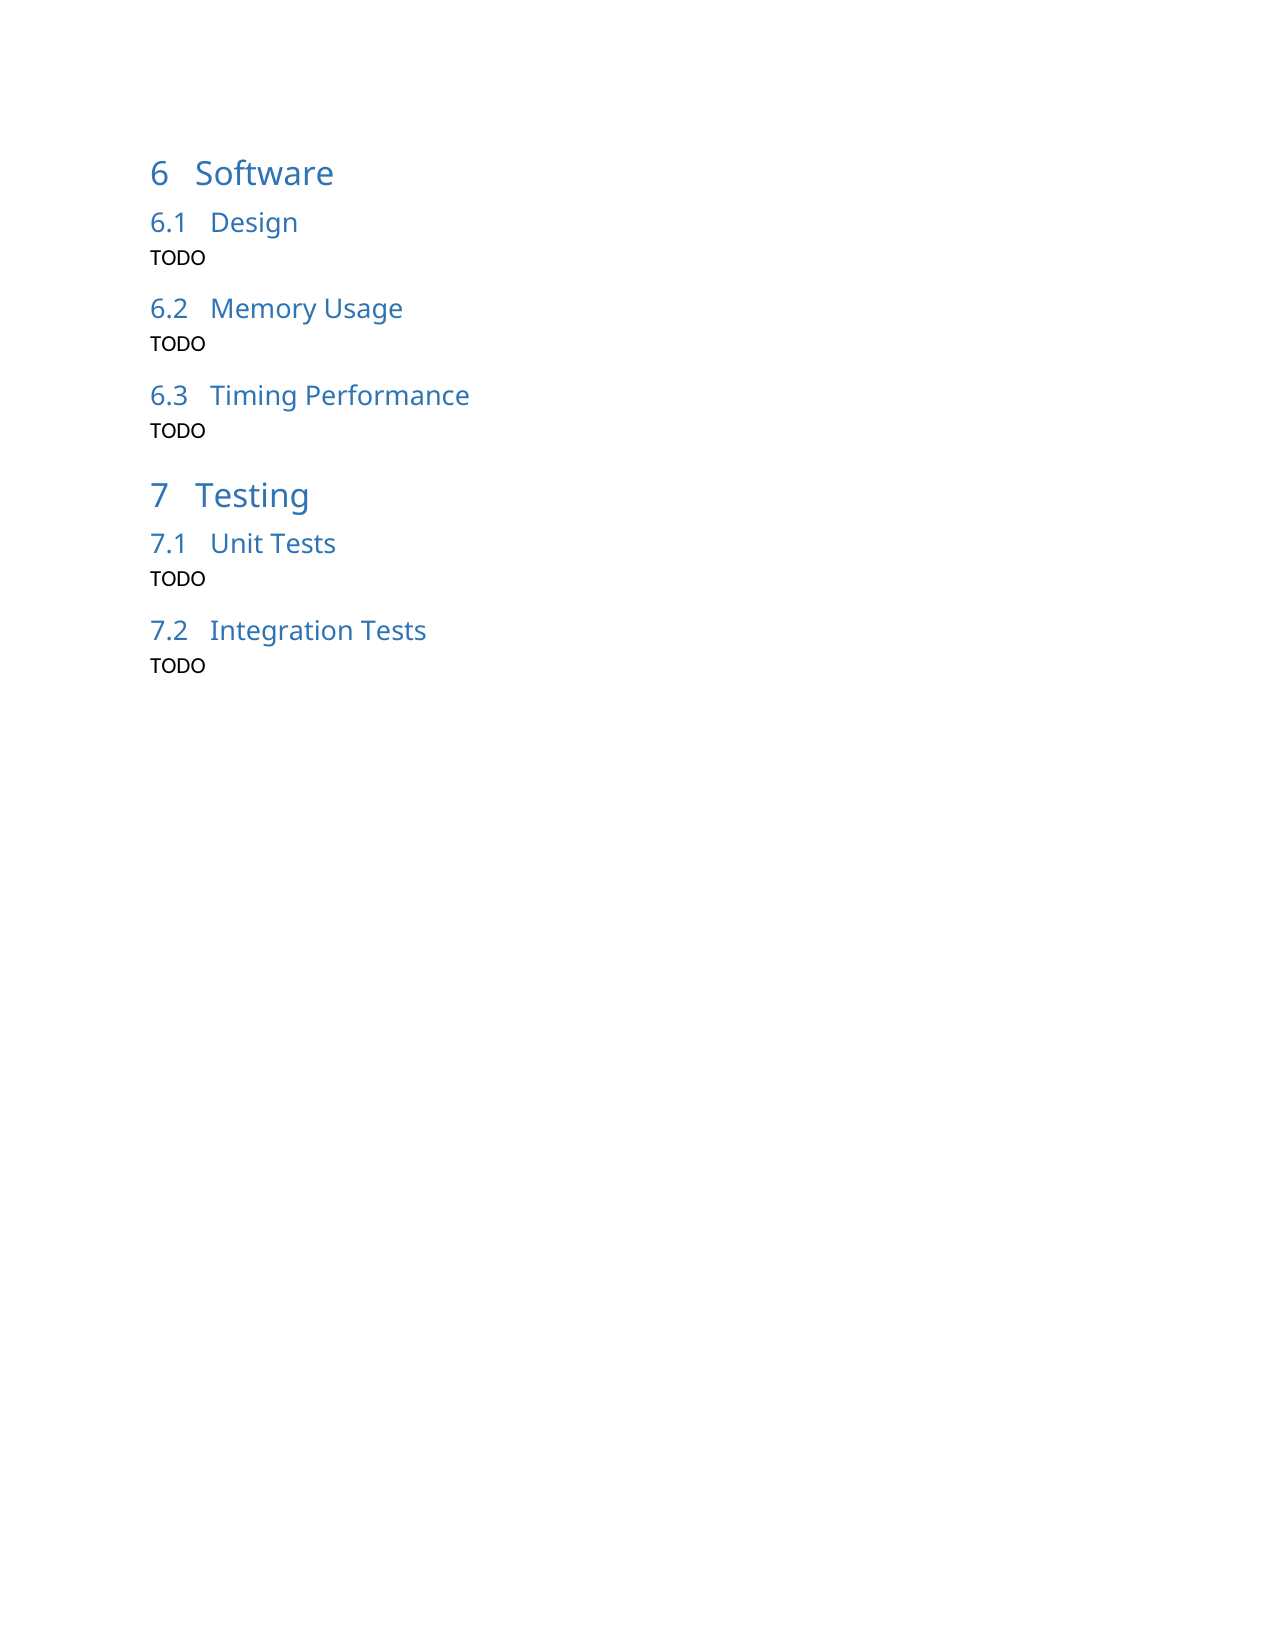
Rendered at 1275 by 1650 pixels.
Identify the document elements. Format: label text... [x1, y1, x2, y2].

text TODO [150, 564, 1125, 592]
subtitle Software [150, 150, 1125, 195]
text TODO [150, 651, 1125, 679]
subtitle Testing [150, 471, 1125, 517]
subtitle Integration Tests [150, 611, 1125, 648]
text TODO [150, 243, 1125, 271]
subtitle Design [150, 203, 1125, 240]
subtitle Memory Usage [150, 290, 1125, 327]
text TODO [150, 416, 1125, 444]
text TODO [150, 329, 1125, 358]
subtitle Unit Tests [150, 524, 1125, 561]
subtitle Timing Performance [150, 376, 1125, 413]
